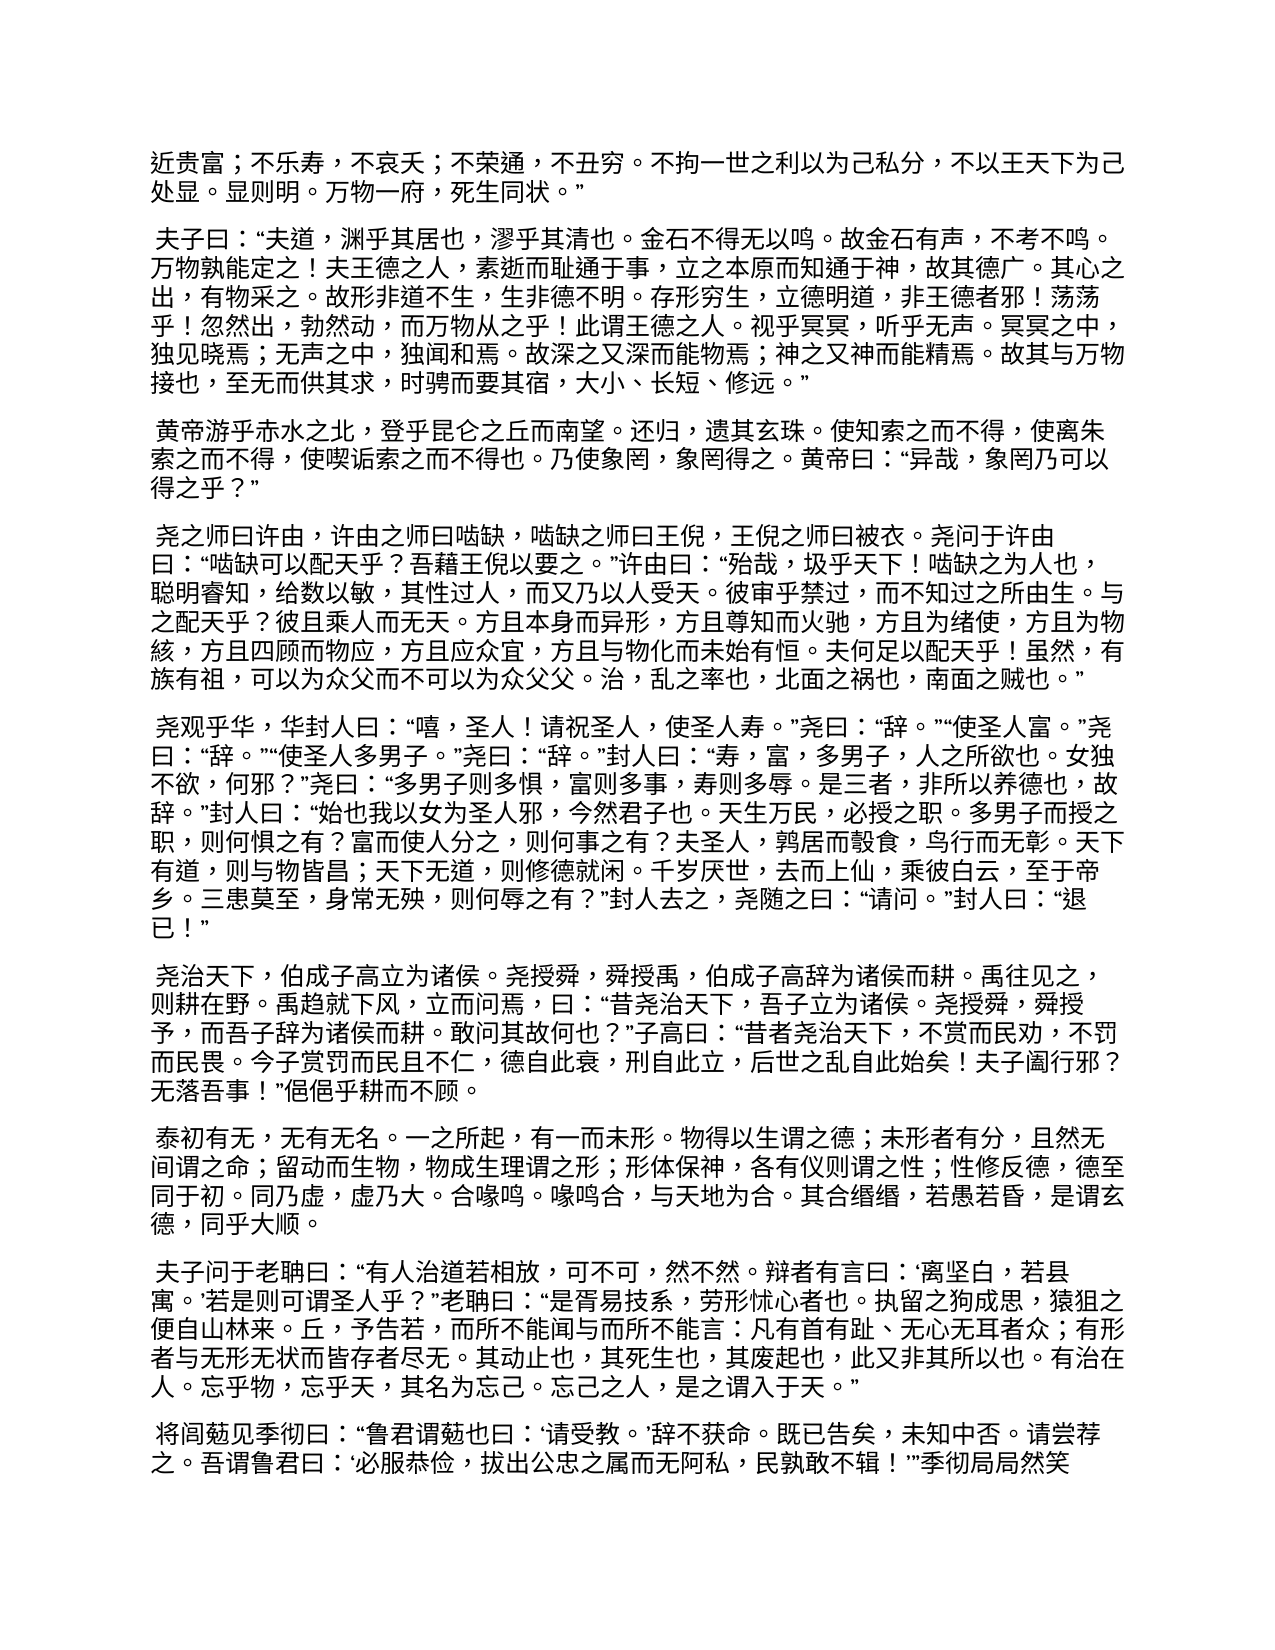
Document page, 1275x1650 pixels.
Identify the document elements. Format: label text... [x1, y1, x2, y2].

text 尧之师曰许由，许由之师曰啮缺，啮缺之师曰王倪，王倪之师曰被衣。尧问于许由曰：“啮缺可以配天乎？吾藉王倪以要之。”许由曰：“殆哉，圾乎天下！啮缺之为人也，聪明睿知，给数以敏，其性过人，而又乃以人受天。彼审乎禁过，而不知过之所由生。与之配天乎？彼且乘人而无天。方且本身而异形，方且尊知而火驰，方且为绪使，方且为物絯，方且四顾而物应，方且应众宜，方且与物化而未始有恒。夫何足以配天乎！虽然，有族有祖，可以为众父而不可以为众父父。治，乱之率也，北面之祸也，南面之贼也。” [150, 522, 1125, 695]
text 尧观乎华，华封人曰：“嘻，圣人！请祝圣人，使圣人寿。”尧曰：“辞。”“使圣人富。”尧曰：“辞。”“使圣人多男子。”尧曰：“辞。”封人曰：“寿，富，多男子，人之所欲也。女独不欲，何邪？”尧曰：“多男子则多惧，富则多事，寿则多辱。是三者，非所以养德也，故辞。”封人曰：“始也我以女为圣人邪，今然君子也。天生万民，必授之职。多男子而授之职，则何惧之有？富而使人分之，则何事之有？夫圣人，鹑居而彀食，鸟行而无彰。天下有道，则与物皆昌；天下无道，则修德就闲。千岁厌世，去而上仙，乘彼白云，至于帝乡。三患莫至，身常无殃，则何辱之有？”封人去之，尧随之曰：“请问。”封人曰：“退已！” [150, 714, 1125, 944]
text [150, 1421, 1125, 1479]
text 泰初有无，无有无名。一之所起，有一而未形。物得以生谓之德；未形者有分，且然无间谓之命；留动而生物，物成生理谓之形；形体保神，各有仪则谓之性；性修反德，德至同于初。同乃虚，虚乃大。合喙鸣。喙鸣合，与天地为合。其合缗缗，若愚若昏，是谓玄德，同乎大顺。 [150, 1125, 1125, 1240]
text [150, 150, 1125, 207]
text 黄帝游乎赤水之北，登乎昆仑之丘而南望。还归，遗其玄珠。使知索之而不得，使离朱索之而不得，使喫诟索之而不得也。乃使象罔，象罔得之。黄帝曰：“异哉，象罔乃可以得之乎？” [150, 417, 1125, 504]
text 尧治天下，伯成子高立为诸侯。尧授舜，舜授禹，伯成子高辞为诸侯而耕。禹往见之，则耕在野。禹趋就下风，立而问焉，曰：“昔尧治天下，吾子立为诸侯。尧授舜，舜授予，而吾子辞为诸侯而耕。敢问其故何也？”子高曰：“昔者尧治天下，不赏而民劝，不罚而民畏。今子赏罚而民且不仁，德自此衰，刑自此立，后世之乱自此始矣！夫子阖行邪？无落吾事！”俋俋乎耕而不顾。 [150, 962, 1125, 1106]
text 夫子曰：“夫道，渊乎其居也，漻乎其清也。金石不得无以鸣。故金石有声，不考不鸣。万物孰能定之！夫王德之人，素逝而耻通于事，立之本原而知通于神，故其德广。其心之出，有物采之。故形非道不生，生非德不明。存形穷生，立德明道，非王德者邪！荡荡乎！忽然出，勃然动，而万物从之乎！此谓王德之人。视乎冥冥，听乎无声。冥冥之中，独见晓焉；无声之中，独闻和焉。故深之又深而能物焉；神之又神而能精焉。故其与万物接也，至无而供其求，时骋而要其宿，大小、长短、修远。” [150, 226, 1125, 399]
text 夫子问于老聃曰：“有人治道若相放，可不可，然不然。辩者有言曰：‘离坚白，若县寓。’若是则可谓圣人乎？”老聃曰：“是胥易技系，劳形怵心者也。执留之狗成思，猿狙之便自山林来。丘，予告若，而所不能闻与而所不能言：凡有首有趾、无心无耳者众；有形者与无形无状而皆存者尽无。其动止也，其死生也，其废起也，此又非其所以也。有治在人。忘乎物，忘乎天，其名为忘己。忘己之人，是之谓入于天。” [150, 1259, 1125, 1402]
